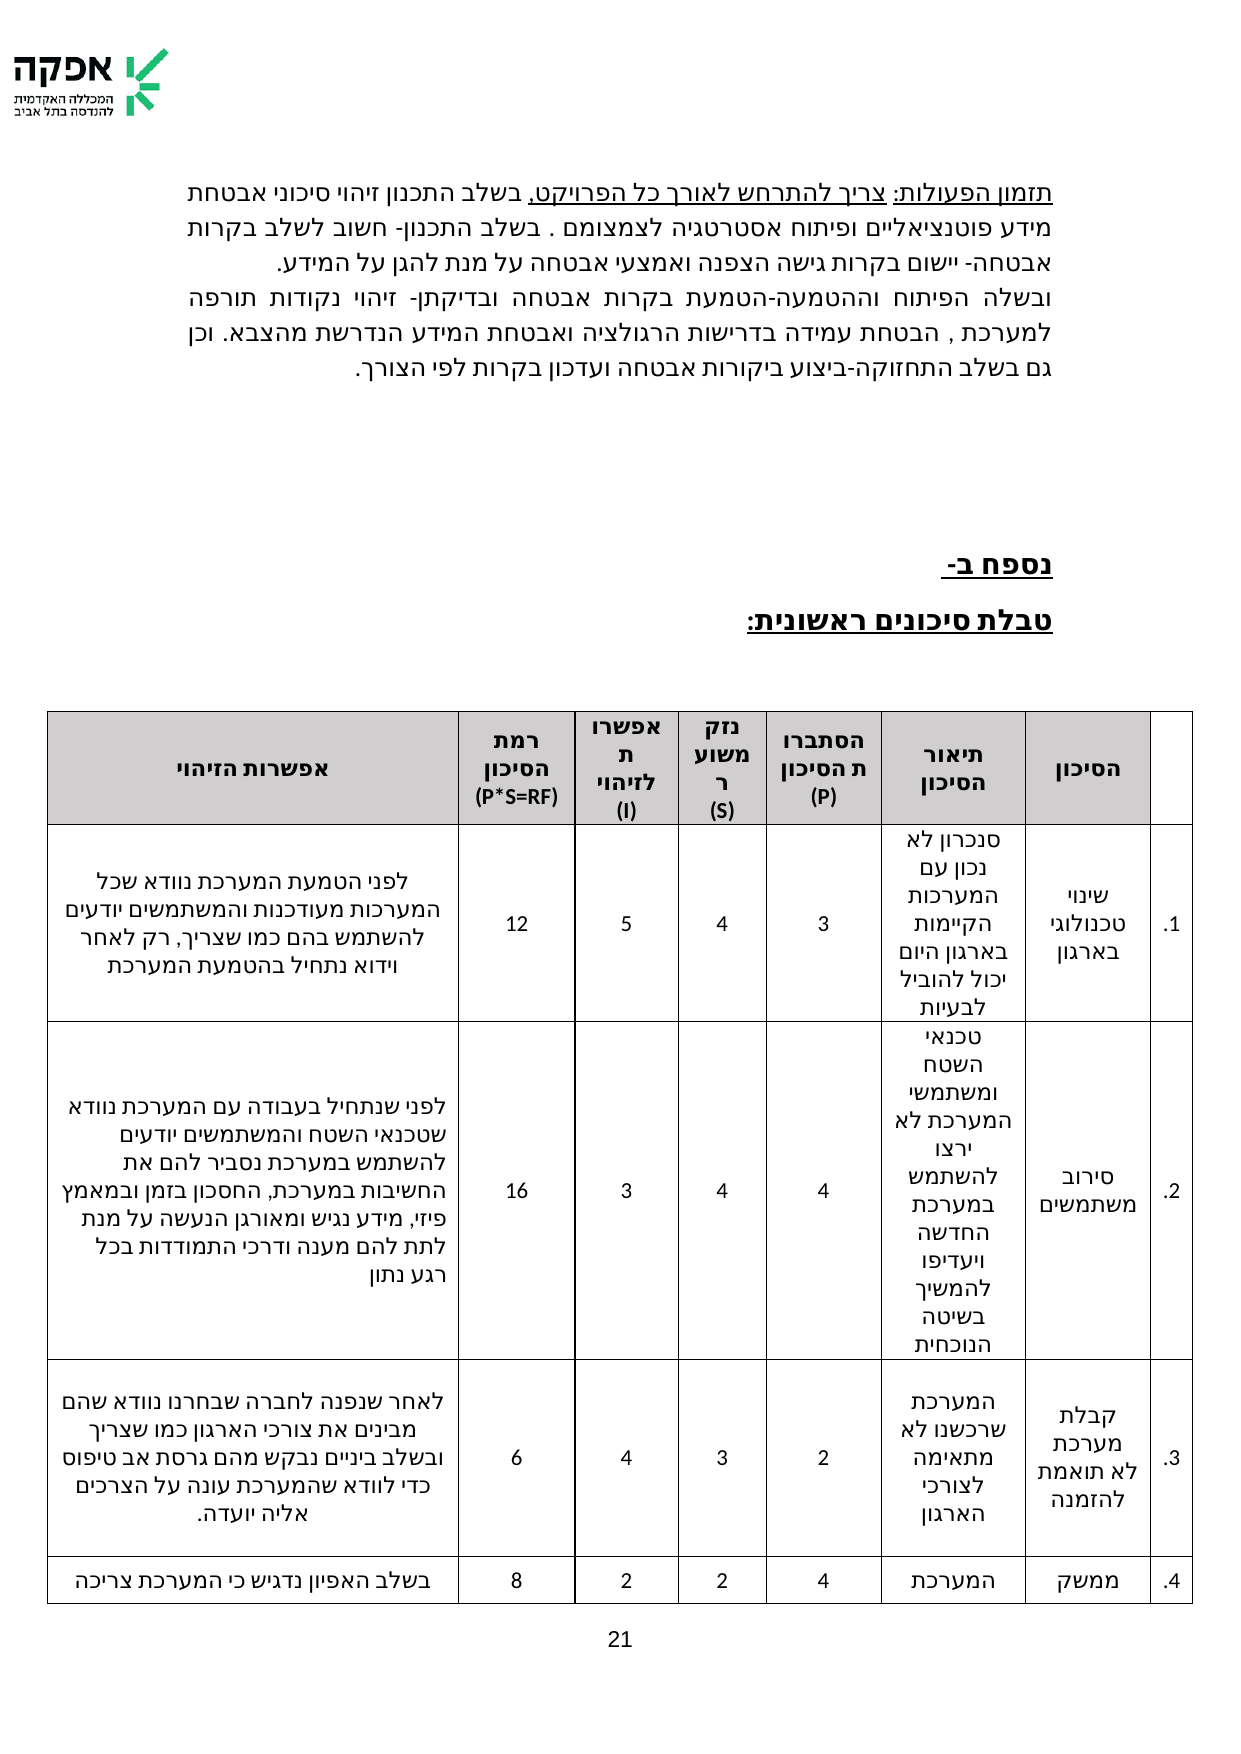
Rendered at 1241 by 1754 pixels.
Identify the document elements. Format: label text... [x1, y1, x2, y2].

table_cell 2 [576, 1557, 678, 1603]
table_cell 4 [679, 825, 766, 1021]
table_cell 16 [459, 1022, 574, 1358]
table_cell לפני הטמעת המערכת נוודא שכל המערכות מעודכנות והמשתמשים יודעים להשתמש בהם כמו שצריך, רק לאחר וידוא נתחיל בהטמעת המערכת [48, 825, 458, 1021]
text תזמון הפעולות: צריך להתרחש לאורך כל הפרויקט, בשלב התכנון זיהוי סיכוני אבטחת מידע פוטנציאליים ופיתוח אסטרטגיה לצמצומם . בשלב התכנון- חשוב לשלב בקרות אבטחה- יישום בקרות גישה הצפנה ואמצעי אבטחה על מנת להגן על המידע. [187, 150, 1053, 278]
table_cell 4 [767, 1022, 881, 1358]
table_header תיאור הסיכון [882, 712, 1025, 824]
table_header [1151, 712, 1192, 824]
table_cell סירוב משתמשים [1026, 1022, 1150, 1358]
table_header אפשרות לזיהוי (I) [576, 712, 678, 824]
table_cell 2 [767, 1360, 881, 1556]
table_cell 3. [1151, 1360, 1192, 1556]
table_cell 6 [459, 1360, 574, 1556]
table_cell 4 [576, 1360, 678, 1556]
table_cell 2. [1151, 1022, 1192, 1358]
table_cell 4 [679, 1022, 766, 1358]
table_cell סנכרון לא נכון עם המערכות הקיימות בארגון היום יכול להוביל לבעיות [882, 825, 1025, 1021]
text נספח ב- [187, 546, 1053, 582]
table_header הסיכון [1026, 712, 1150, 824]
table_cell 4 [767, 1557, 881, 1603]
table_cell 2 [679, 1557, 766, 1603]
table_header אפשרות הזיהוי [48, 712, 458, 824]
table_cell שינוי טכנולוגי בארגון [1026, 825, 1150, 1021]
table_cell 4. [1151, 1557, 1192, 1603]
text טבלת סיכונים ראשונית: [187, 602, 1053, 637]
picture [0, 0, 173, 173]
table_cell לאחר שנפנה לחברה שבחרנו נוודא שהם מבינים את צורכי הארגון כמו שצריך ובשלב ביניים נבקש מהם גרסת אב טיפוס כדי לוודא שהמערכת עונה על הצרכים אליה יועדה. [48, 1360, 458, 1556]
table_cell 3 [767, 825, 881, 1021]
table_cell טכנאי השטח ומשתמשי המערכת לא ירצו להשתמש במערכת החדשה ויעדיפו להמשיך בשיטה הנוכחית [882, 1022, 1025, 1358]
text ובשלה הפיתוח וההטמעה-הטמעת בקרות אבטחה ובדיקתן- זיהוי נקודות תורפה למערכת , הבטחת עמידה בדרישות הרגולציה ואבטחת המידע הנדרשת מהצבא. וכן גם בשלב התחזוקה-ביצוע ביקורות אבטחה ועדכון בקרות לפי הצורך. [187, 282, 1053, 383]
table_cell לפני שנתחיל בעבודה עם המערכת נוודא שטכנאי השטח והמשתמשים יודעים להשתמש במערכת נסביר להם את החשיבות במערכת, החסכון בזמן ובמאמץ פיזי, מידע נגיש ומאורגן הנעשה על מנת לתת להם מענה ודרכי התמודדות בכל רגע נתון [48, 1022, 458, 1358]
table_cell המערכת תהיה לא נוחה לתפעול על ידי סוכני השטח [882, 1557, 1025, 1603]
table_cell 8 [459, 1557, 574, 1603]
table_cell 12 [459, 825, 574, 1021]
table_cell 3 [679, 1360, 766, 1556]
table_cell 3 [576, 1022, 678, 1358]
table_header רמת הסיכון (P*S=RF) [459, 712, 574, 824]
table_header נזק משוער (S) [679, 712, 766, 824]
table_header הסתברות הסיכון (P) [767, 712, 881, 824]
table_cell 5 [576, 825, 678, 1021]
table_cell 1. [1151, 825, 1192, 1021]
table_cell המערכת שרכשנו לא מתאימה לצורכי הארגון [882, 1360, 1025, 1556]
table_cell ממשק משתמש לא נוח לשימוש [1026, 1557, 1150, 1603]
table_cell קבלת מערכת לא תואמת להזמנה [1026, 1360, 1150, 1556]
